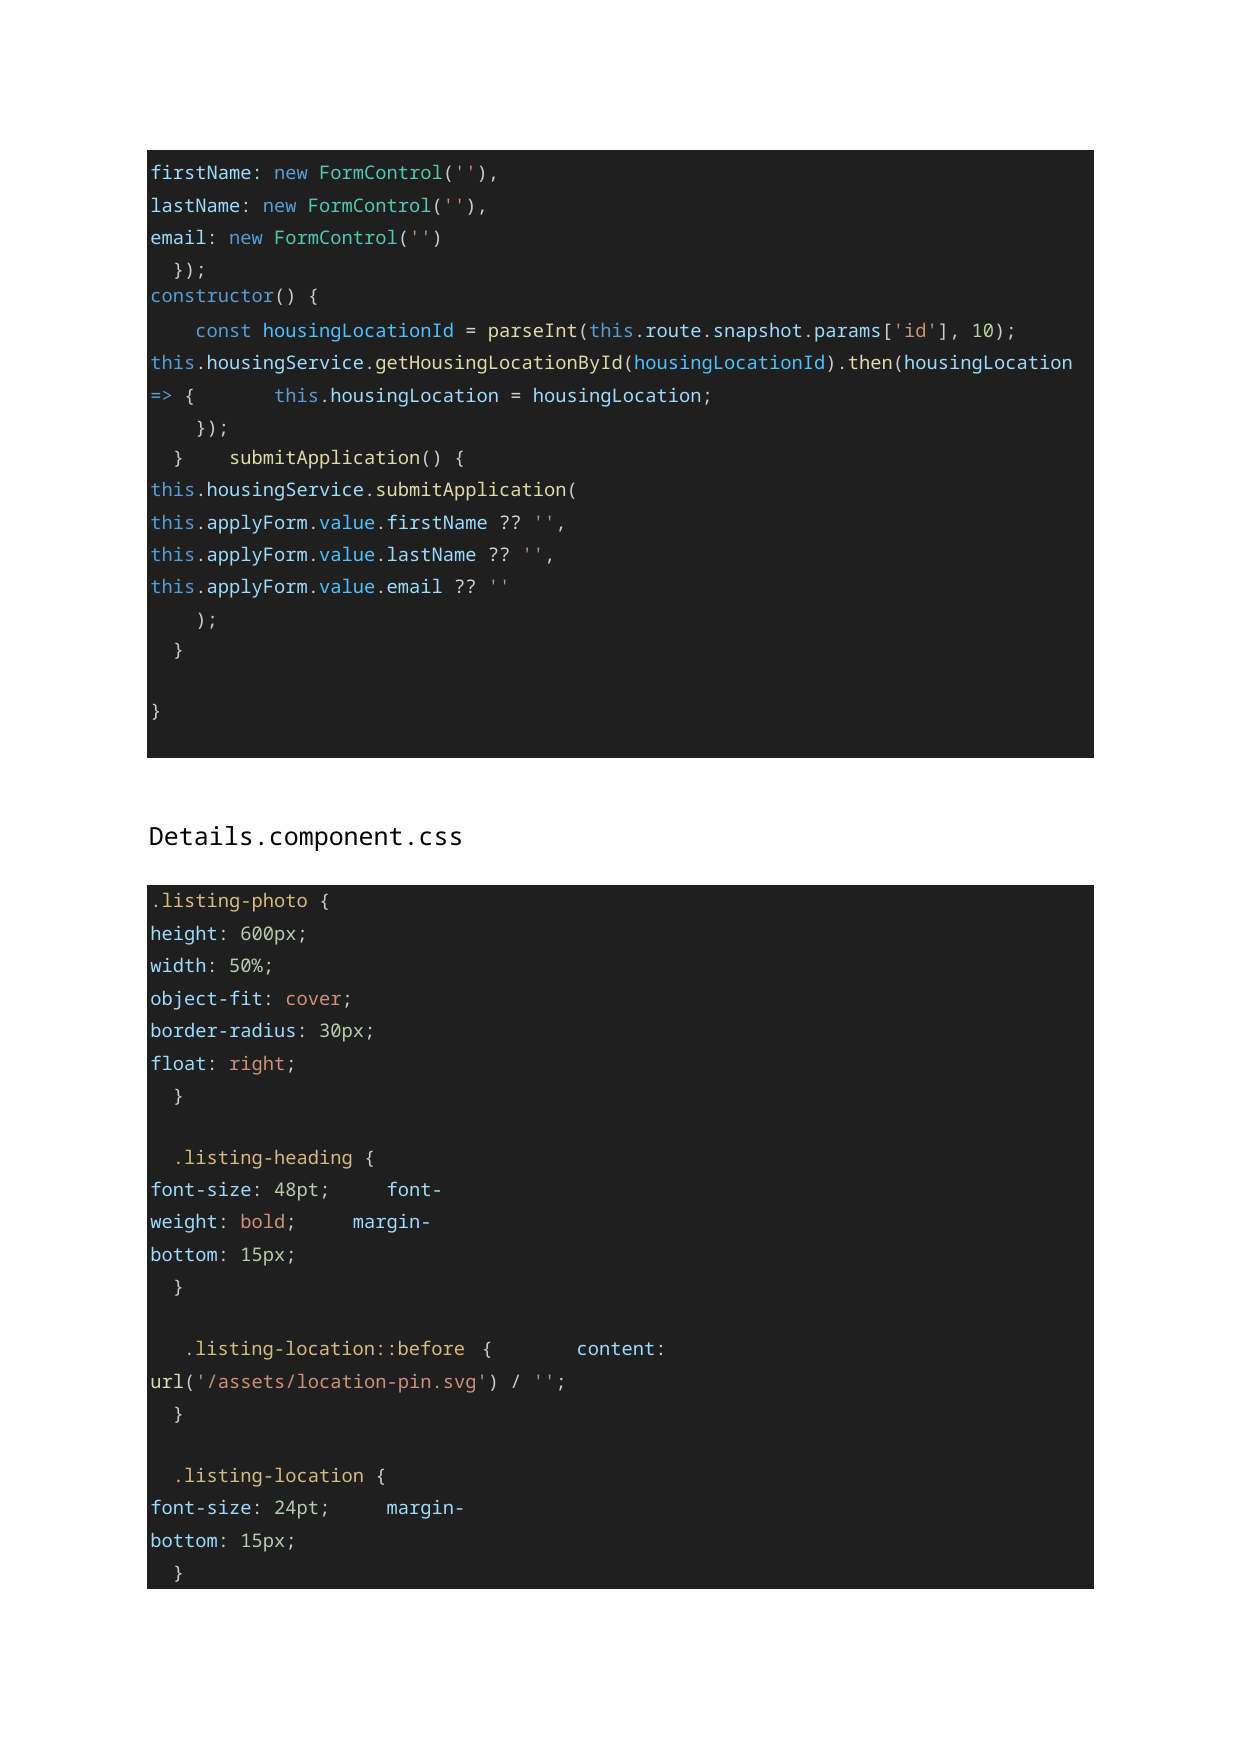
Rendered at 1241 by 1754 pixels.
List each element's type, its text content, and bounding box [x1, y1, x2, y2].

table_cell const housingLocationId = parseInt(this.route.snapshot.params['id'], 10); this.housingService.getHousingLocationById(housingLocationId).then(housingLocation => { this.housingLocation = housingLocation; }); } submitApplication() { this.housingService.submitApplication( this.applyForm.value.firstName ?? '', this.applyForm.value.lastName ?? '', this.applyForm.value.email ?? '' ); } } [147, 308, 1094, 758]
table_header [147, 150, 1094, 308]
text Details.component.css [148, 818, 1104, 852]
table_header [147, 885, 1094, 1589]
